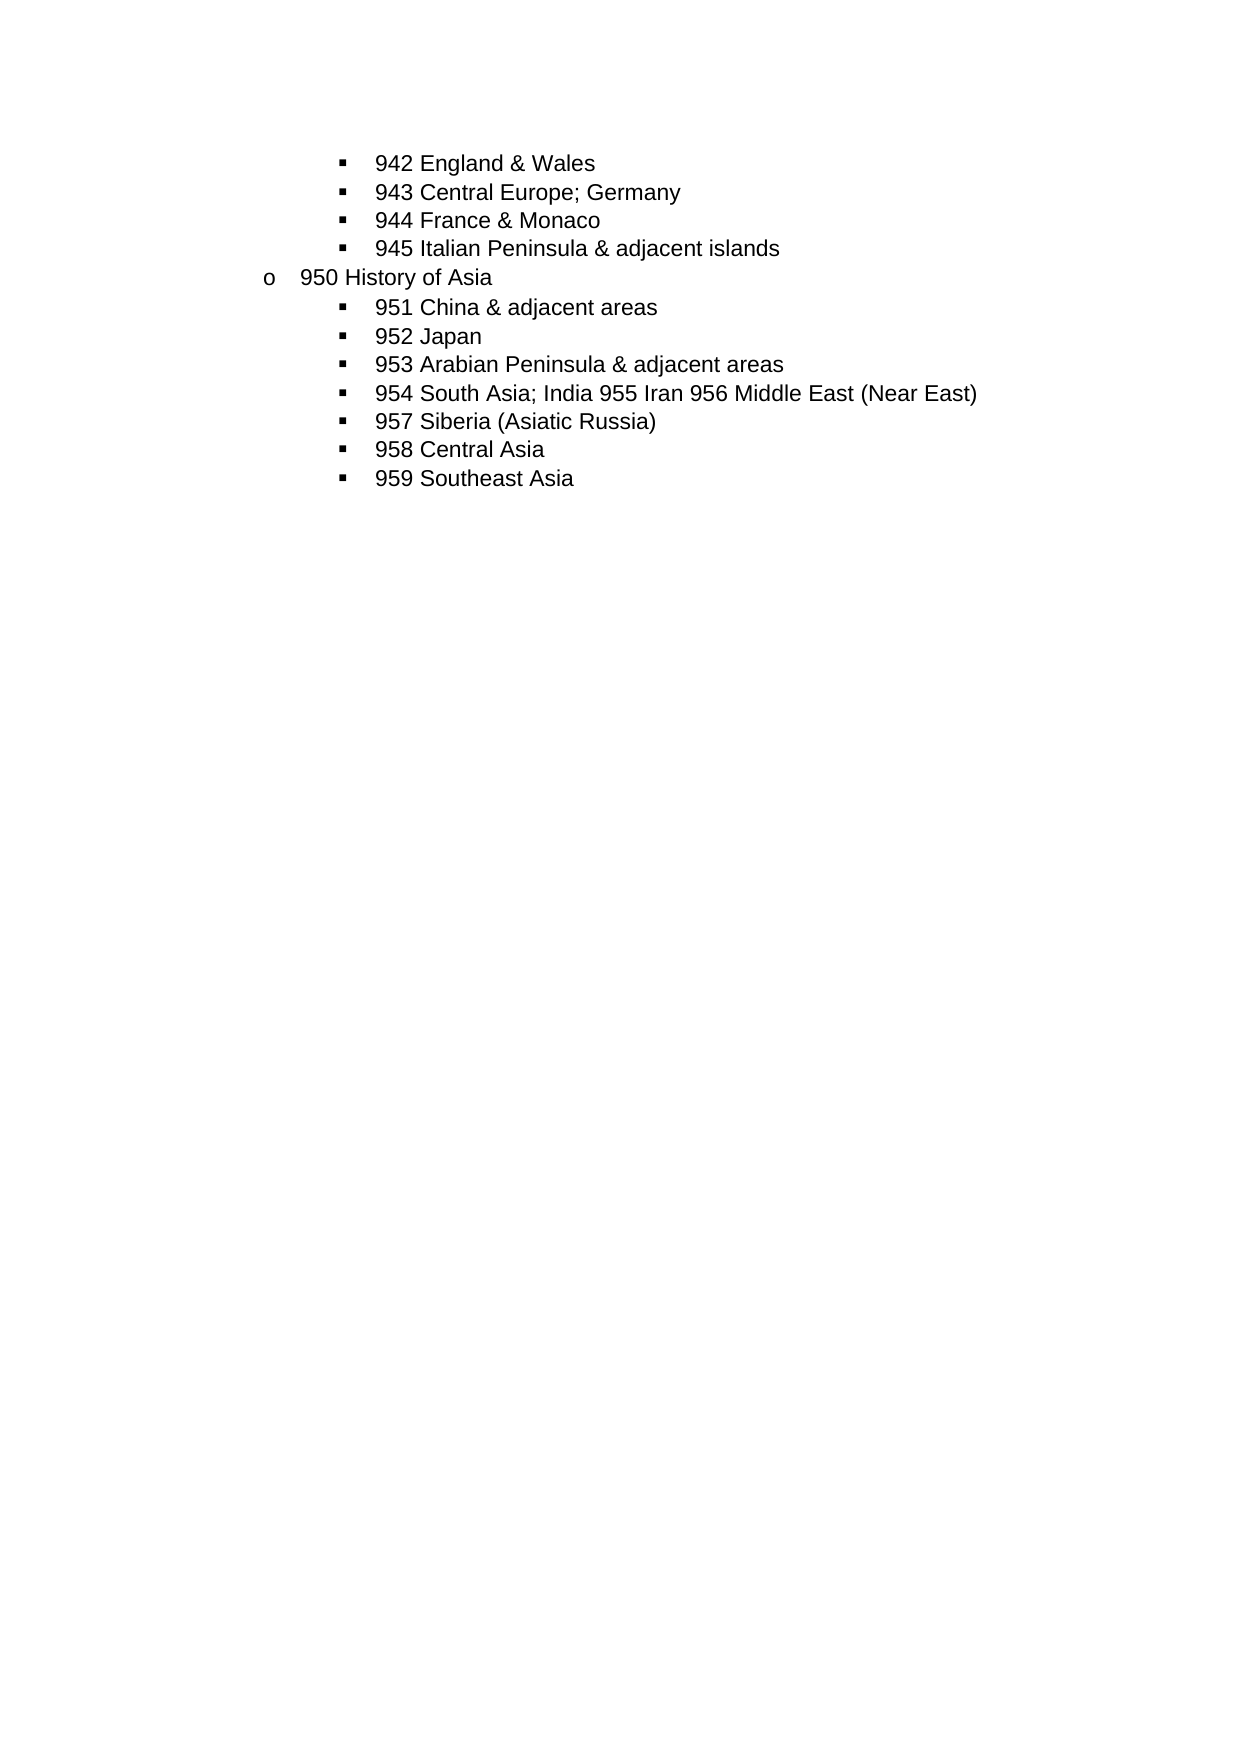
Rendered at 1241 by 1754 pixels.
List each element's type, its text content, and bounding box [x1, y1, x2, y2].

list 942 England & Wales [337, 150, 1090, 176]
list 957 Siberia (Asiatic Russia) [337, 408, 1090, 434]
list 945 Italian Peninsula & adjacent islands [337, 235, 1090, 262]
list 943 Central Europe; Germany [337, 178, 1090, 205]
list 959 Southeast Asia [337, 465, 1090, 491]
list 954 South Asia; India 955 Iran 956 Middle East (Near East) [337, 379, 1090, 406]
list 951 China & adjacent areas [337, 294, 1090, 321]
list 958 Central Asia [337, 436, 1090, 463]
list 953 Arabian Peninsula & adjacent areas [337, 351, 1090, 377]
list 944 France & Monaco [337, 207, 1090, 233]
list 950 History of Asia [262, 264, 1090, 292]
list 952 Japan [337, 323, 1090, 349]
